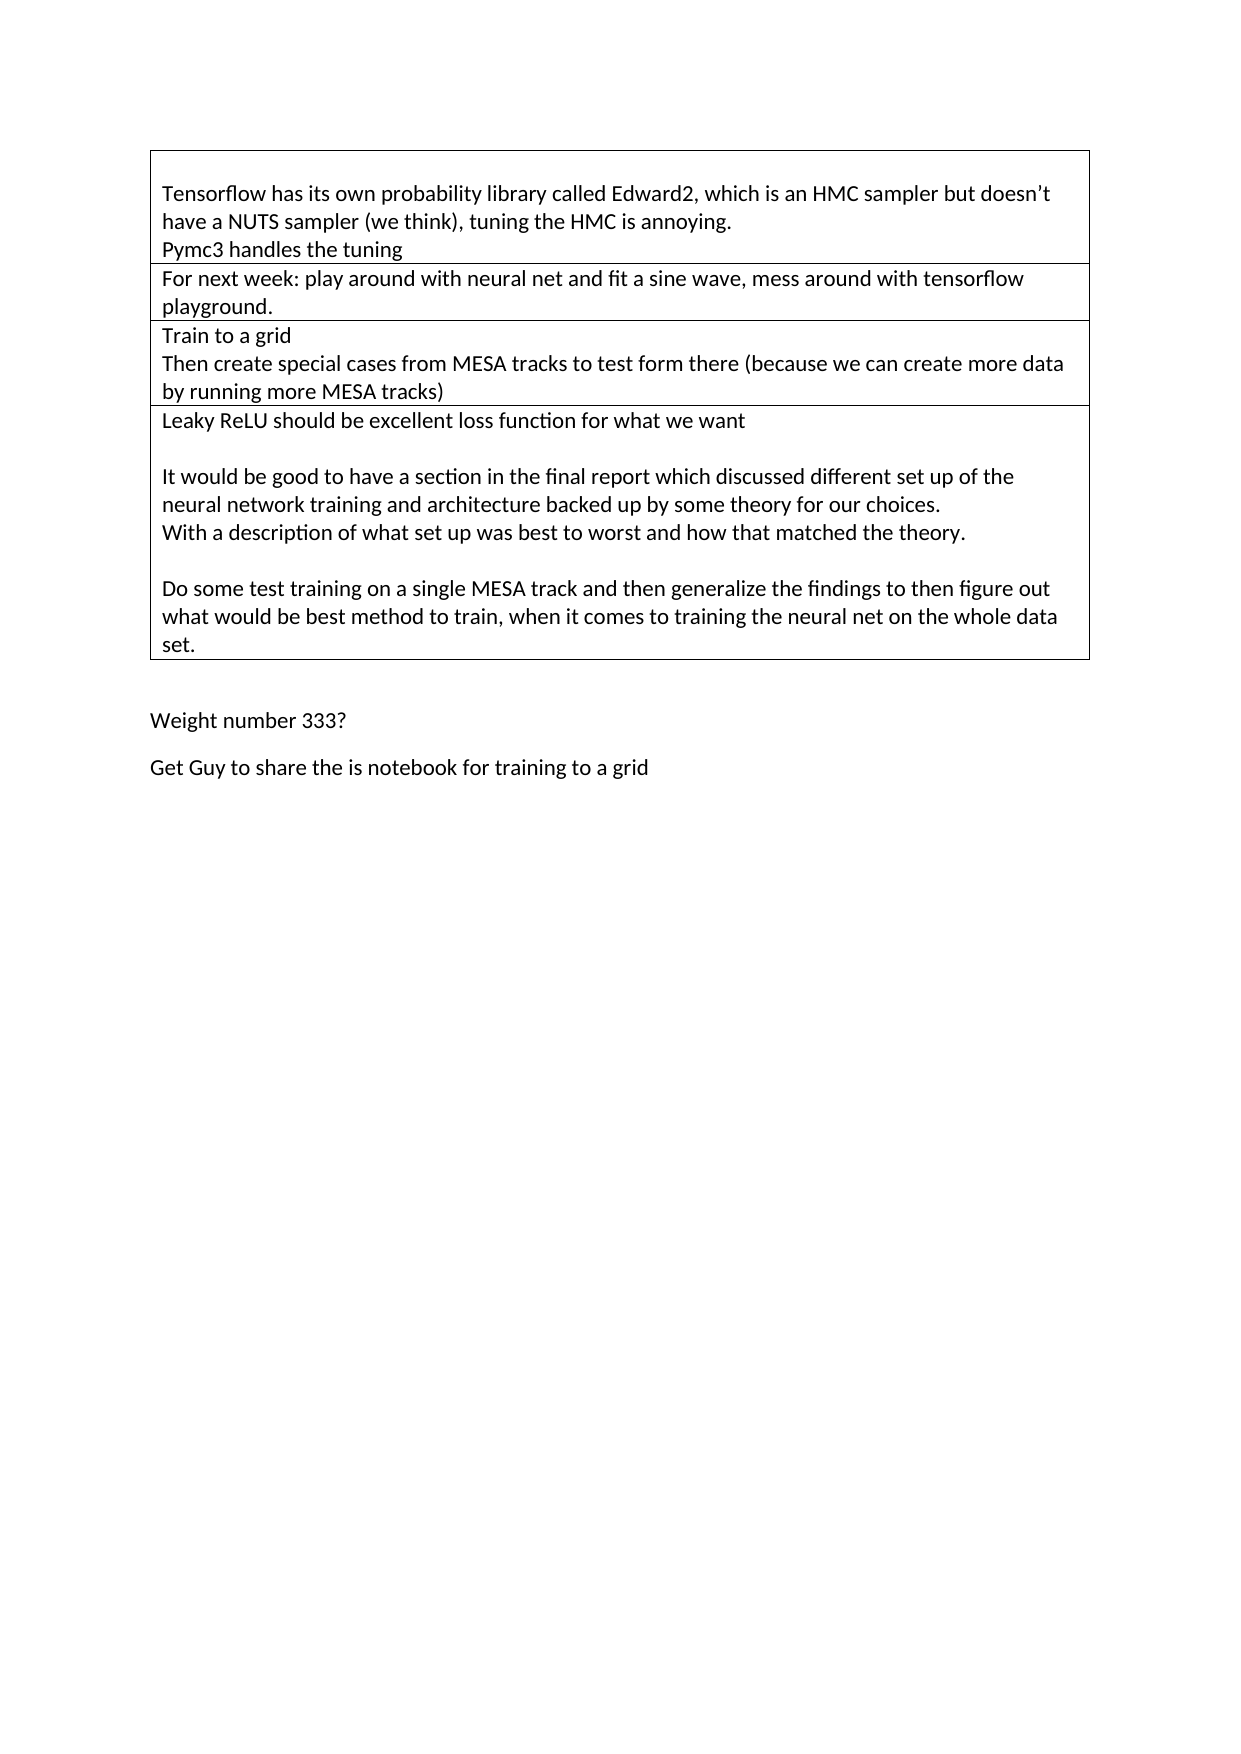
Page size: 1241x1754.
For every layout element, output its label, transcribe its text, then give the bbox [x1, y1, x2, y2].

text Get Guy to share the is notebook for training to a grid [150, 753, 1090, 781]
table_cell Train to a grid Then create special cases from MESA tracks to test form there (because we can create more data by running more MESA tracks) [151, 321, 1089, 405]
text Weight number 333? [150, 706, 1090, 734]
table_cell For next week: play around with neural net and fit a sine wave, mess around with tensorflow playground. [151, 264, 1089, 320]
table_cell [151, 151, 1089, 263]
table_cell Leaky ReLU should be excellent loss function for what we want It would be good to have a section in the final report which discussed different set up of the neural network training and architecture backed up by some theory for our choices. With a description of what set up was best to worst and how that matched the theory. Do some test training on a single MESA track and then generalize the findings to then figure out what would be best method to train, when it comes to training the neural net on the whole data set. [151, 406, 1089, 658]
